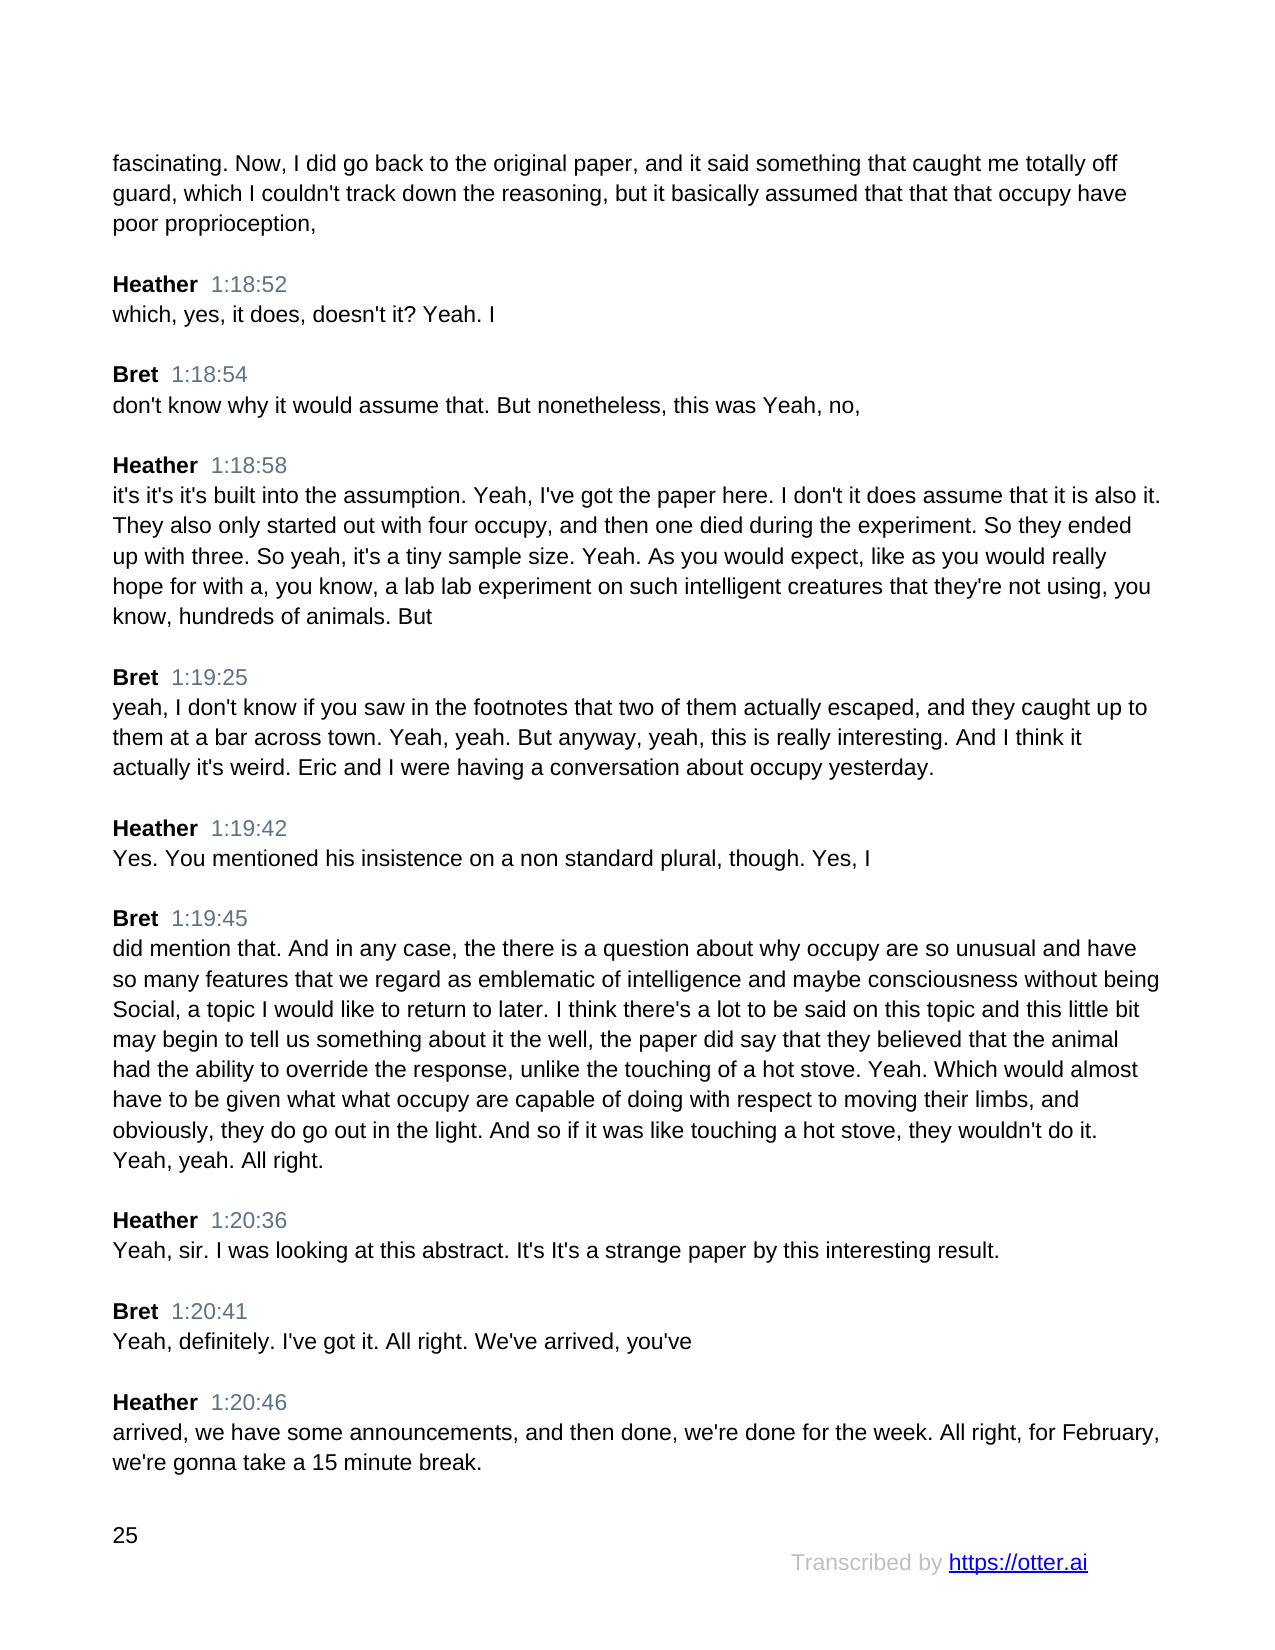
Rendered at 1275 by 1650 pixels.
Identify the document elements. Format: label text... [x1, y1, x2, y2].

text Yes. You mentioned his insistence on a non standard plural, though. Yes, I [112, 845, 1162, 871]
text Bret 1:20:41 [112, 1298, 1162, 1324]
text fascinating. Now, I did go back to the original paper, and it said something that caught me totally off guard, which I couldn't track down the reasoning, but it basically assumed that that that occupy have poor proprioception, [112, 150, 1162, 237]
text Heather 1:18:52 [112, 271, 1162, 297]
text Yeah, definitely. I've got it. All right. We've arrived, you've [112, 1328, 1162, 1354]
text don't know why it would assume that. But nonetheless, this was Yeah, no, [112, 392, 1162, 418]
text yeah, I don't know if you saw in the footnotes that two of them actually escaped, and they caught up to them at a bar across town. Yeah, yeah. But anyway, yeah, this is really interesting. And I think it actually it's weird. Eric and I were having a conversation about occupy yesterday. [112, 694, 1162, 781]
text did mention that. And in any case, the there is a question about why occupy are so unusual and have so many features that we regard as emblematic of intelligence and maybe consciousness without being Social, a topic I would like to return to later. I think there's a lot to be said on this topic and this little bit may begin to tell us something about it the well, the paper did say that they believed that the animal had the ability to override the response, unlike the touching of a hot stove. Yeah. Which would almost have to be given what what occupy are capable of doing with respect to moving their limbs, and obviously, they do go out in the light. And so if it was like touching a hot stove, they wouldn't do it. Yeah, yeah. All right. [112, 935, 1162, 1173]
text Bret 1:18:54 [112, 361, 1162, 388]
text Yeah, sir. I was looking at this abstract. It's It's a strange paper by this interesting result. [112, 1237, 1162, 1264]
text arrived, we have some announcements, and then done, we're done for the week. All right, for February, we're gonna take a 15 minute break. [112, 1419, 1162, 1475]
text Heather 1:20:46 [112, 1388, 1162, 1415]
text Heather 1:18:58 [112, 452, 1162, 478]
text which, yes, it does, doesn't it? Yeah. I [112, 301, 1162, 327]
text Heather 1:20:36 [112, 1207, 1162, 1234]
text it's it's it's built into the assumption. Yeah, I've got the paper here. I don't it does assume that it is also it. They also only started out with four occupy, and then one died during the experiment. So they ended up with three. So yeah, it's a tiny sample size. Yeah. As you would expect, like as you would really hope for with a, you know, a lab lab experiment on such intelligent creatures that they're not using, you know, hundreds of animals. But [112, 482, 1162, 629]
text Heather 1:19:42 [112, 814, 1162, 841]
text Bret 1:19:45 [112, 905, 1162, 932]
text Bret 1:19:25 [112, 663, 1162, 690]
